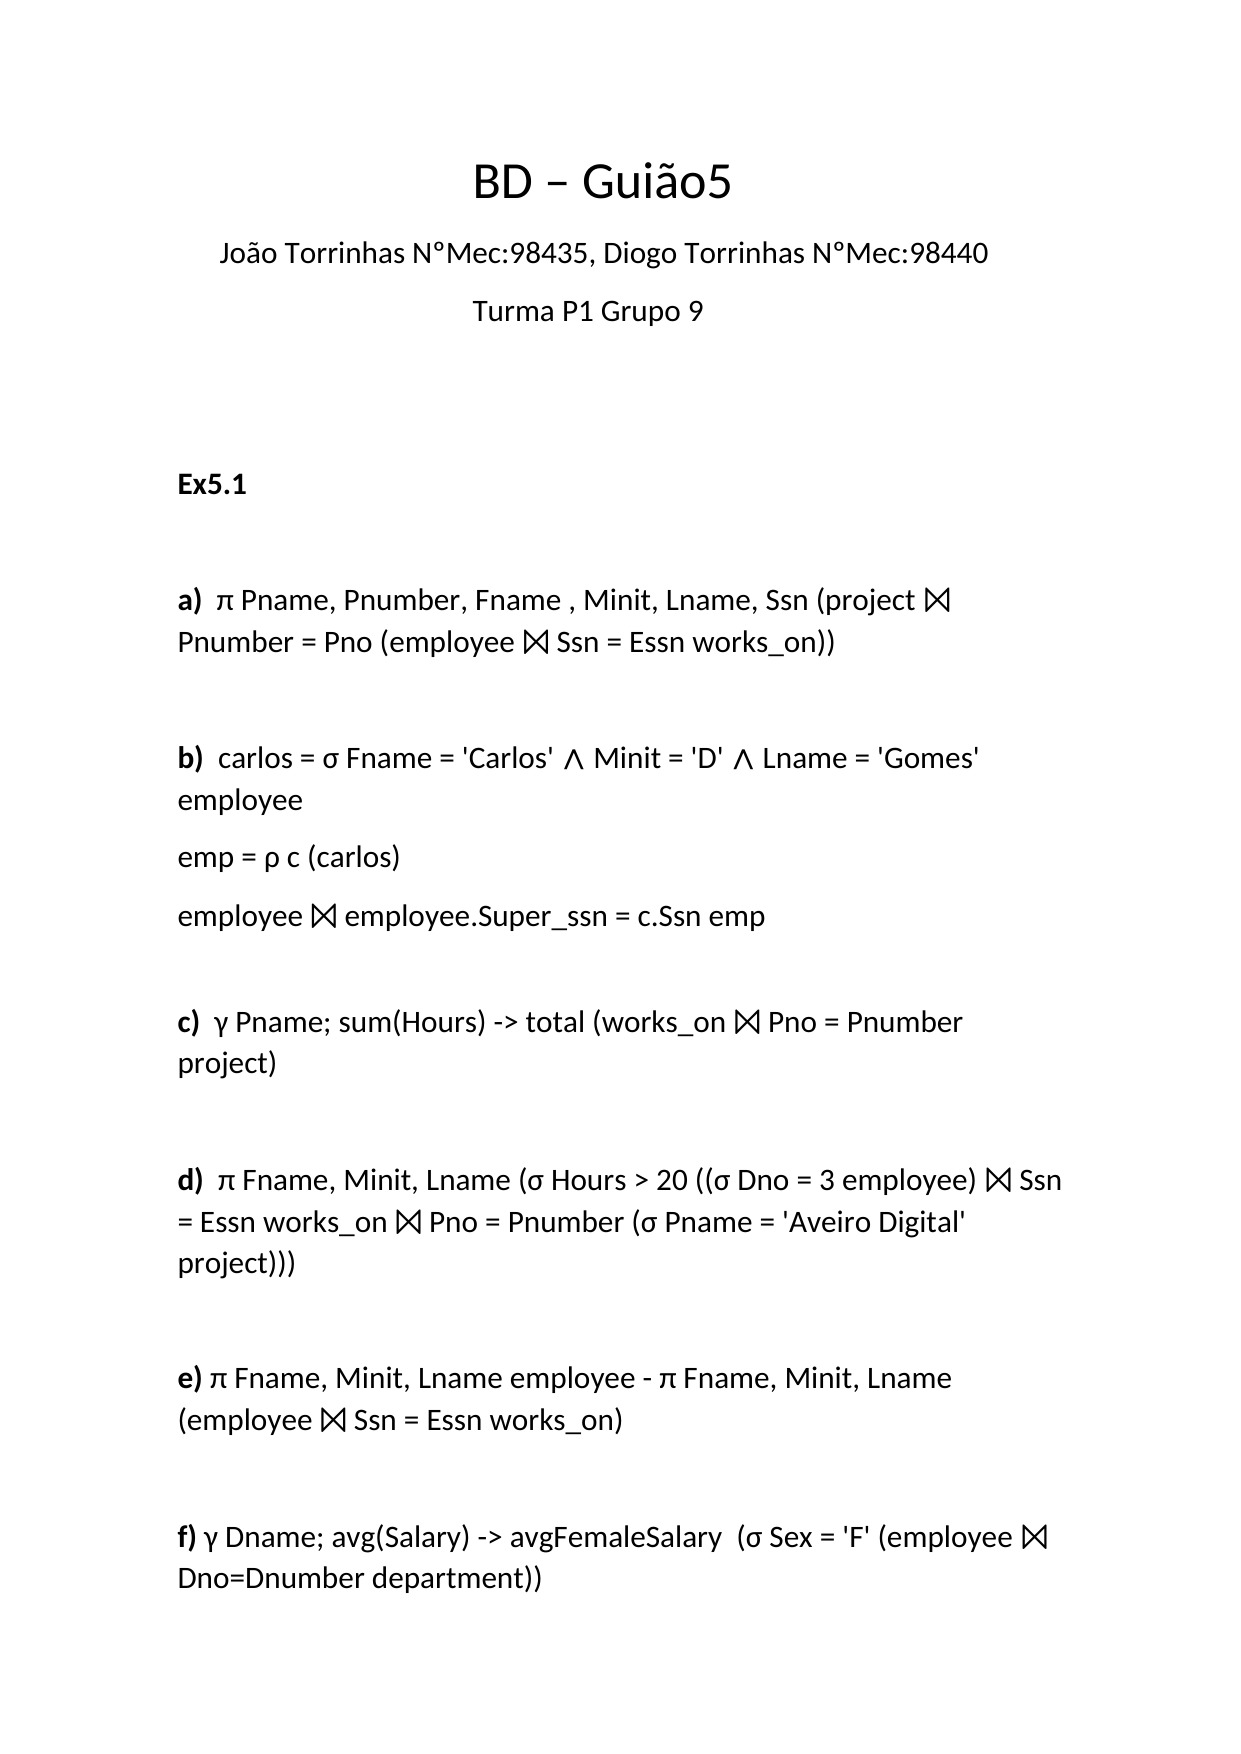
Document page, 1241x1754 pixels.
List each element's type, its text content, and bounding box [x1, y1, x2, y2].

text Ex5.1 [177, 464, 1063, 502]
text employee ⨝ employee.Super_ssn = c.Ssn emp [177, 895, 1063, 934]
text e) π Fname, Minit, Lname employee - π Fname, Minit, Lname (employee ⨝ Ssn = Essn works_on) [177, 1358, 1063, 1438]
text BD – Guião5 [398, 148, 1063, 211]
text d) π Fname, Minit, Lname (σ Hours > 20 ((σ Dno = 3 employee) ⨝ Ssn = Essn works_on ⨝ Pno = Pnumber (σ Pname = 'Aveiro Digital' project))) [177, 1159, 1063, 1281]
text Turma P1 Grupo 9 [177, 291, 1063, 329]
text a) π Pname, Pnumber, Fname , Minit, Lname, Ssn (project ⨝ Pnumber = Pno (employee ⨝ Ssn = Essn works_on)) [177, 580, 1063, 660]
text emp = ρ c (carlos) [177, 838, 1063, 876]
text João Torrinhas NºMec:98435, Diogo Torrinhas NºMec:98440 [177, 233, 1063, 271]
text c) γ Pname; sum(Hours) -> total (works_on ⨝ Pno = Pnumber project) [177, 1002, 1063, 1082]
text b) carlos = σ Fname = 'Carlos' ∧ Minit = 'D' ∧ Lname = 'Gomes' employee [177, 738, 1063, 818]
text f) γ Dname; avg(Salary) -> avgFemaleSalary (σ Sex = 'F' (employee ⨝ Dno=Dnumber department)) [177, 1516, 1063, 1596]
